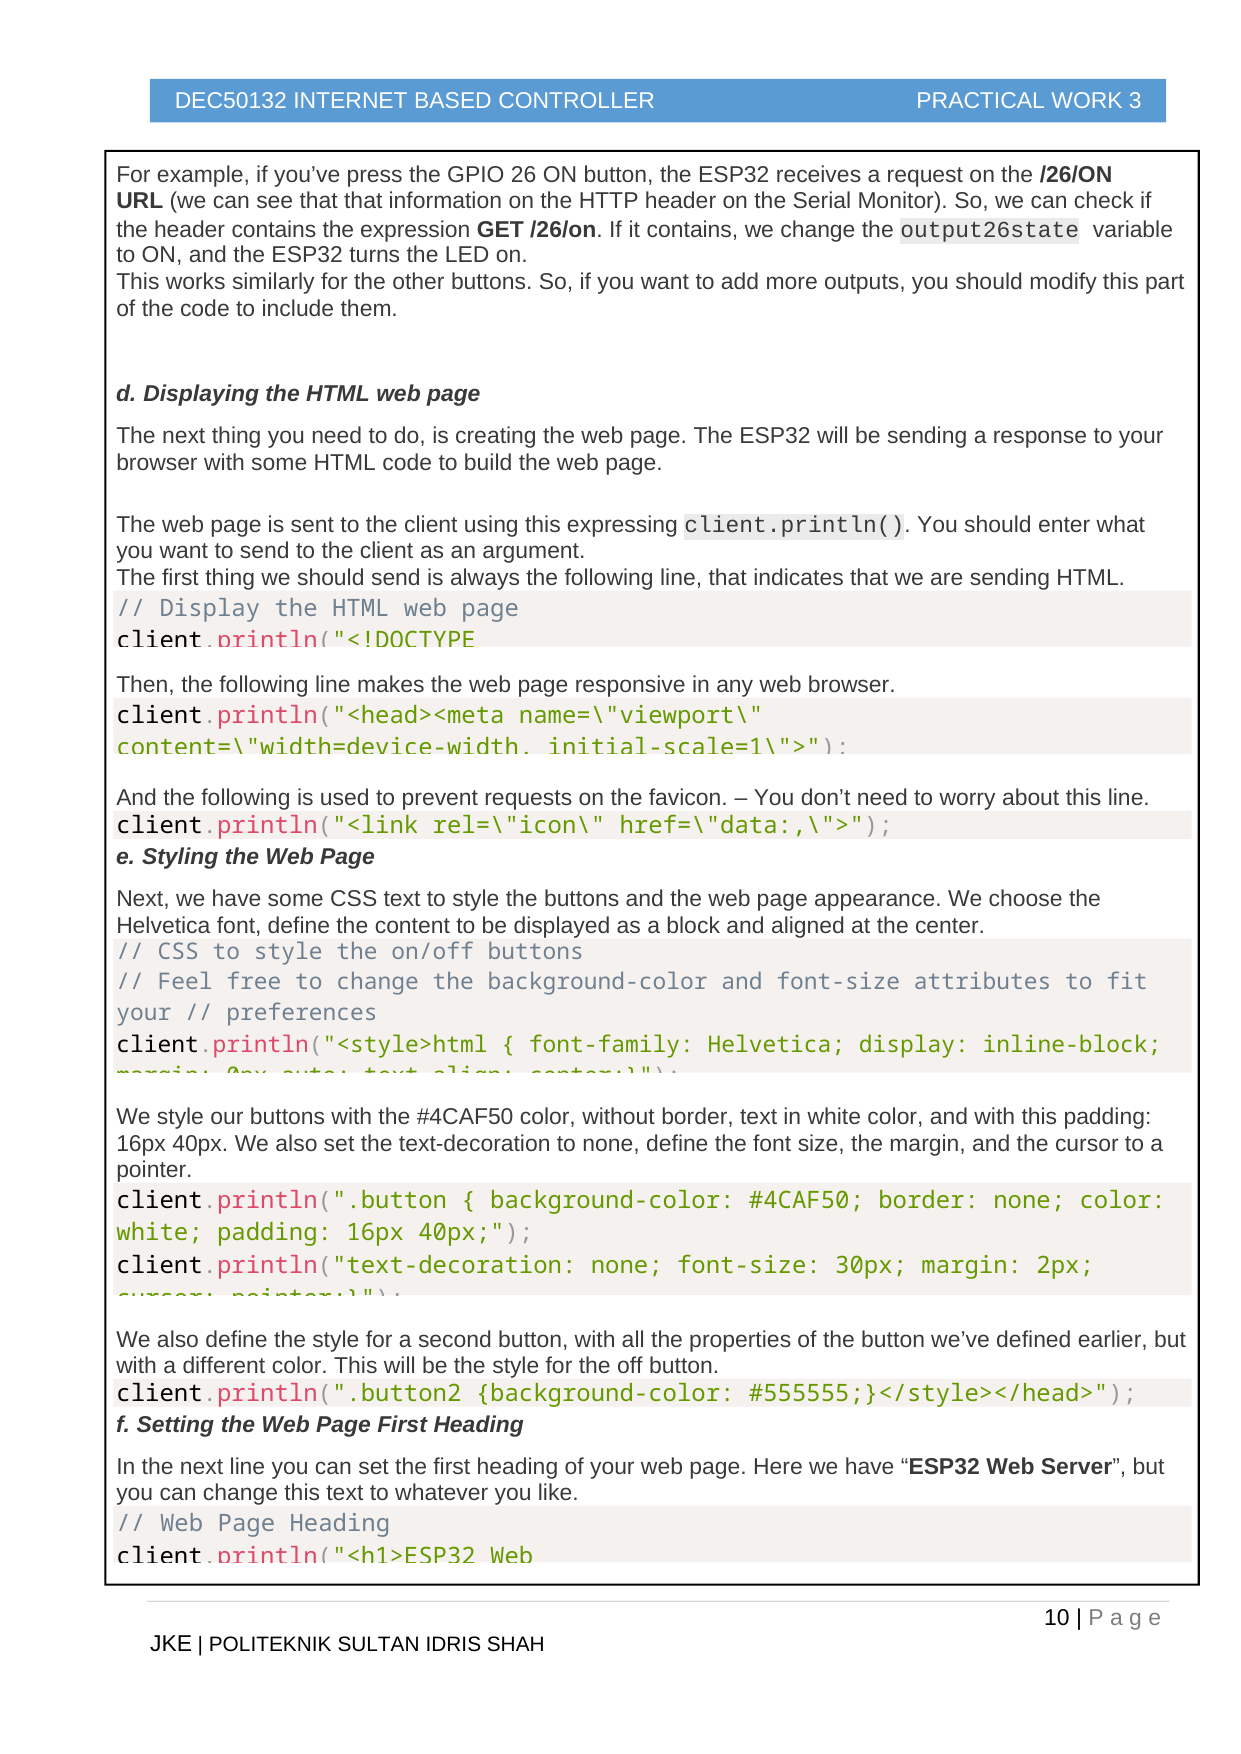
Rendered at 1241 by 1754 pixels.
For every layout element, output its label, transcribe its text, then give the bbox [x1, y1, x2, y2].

subtitle Displaying the HTML web page [116, 380, 1213, 406]
text This works similarly for the other buttons. So, if you want to add more outputs, you should modify this part of the code to include them. [116, 268, 1186, 321]
text the header contains the expression GET /26/on. If it contains, we change the output26state variable to ON, and the ESP32 turns the LED on. [116, 215, 1175, 268]
subtitle Styling the Web Page [116, 843, 1213, 870]
text The web page is sent to the client using this expressing client.println(). You should enter what you want to send to the client as an argument. [116, 511, 1147, 564]
subtitle Setting the Web Page First Heading [116, 1411, 1213, 1437]
text The first thing we should send is always the following line, that indicates that we are sending HTML. [116, 564, 1213, 590]
text The next thing you need to do, is creating the web page. The ESP32 will be sending a response to your browser with some HTML code to build the web page. [116, 422, 1213, 475]
text We also define the style for a second button, with all the properties of the button we’ve defined earlier, but with a different color. This will be the style for the off button. [116, 1326, 1188, 1378]
text Then, the following line makes the web page responsive in any web browser. [116, 671, 1213, 697]
text Next, we have some CSS text to style the buttons and the web page appearance. We choose the Helvetica font, define the content to be displayed as a block and aligned at the center. [116, 885, 1102, 938]
text And the following is used to prevent requests on the favicon. – You don’t need to worry about this line. [116, 784, 1213, 811]
text For example, if you’ve press the GPIO 26 ON button, the ESP32 receives a request on the /26/ON URL (we can see that that information on the HTTP header on the Serial Monitor). So, we can check if [116, 161, 1156, 214]
text In the next line you can set the first heading of your web page. Here we have “ESP32 Web Server”, but you can change this text to whatever you like. [116, 1453, 1166, 1505]
text We style our buttons with the #4CAF50 color, without border, text in white color, and with this padding: 16px 40px. We also set the text-decoration to none, define the font size, the margin, and the cursor to a pointer. [116, 1103, 1165, 1182]
